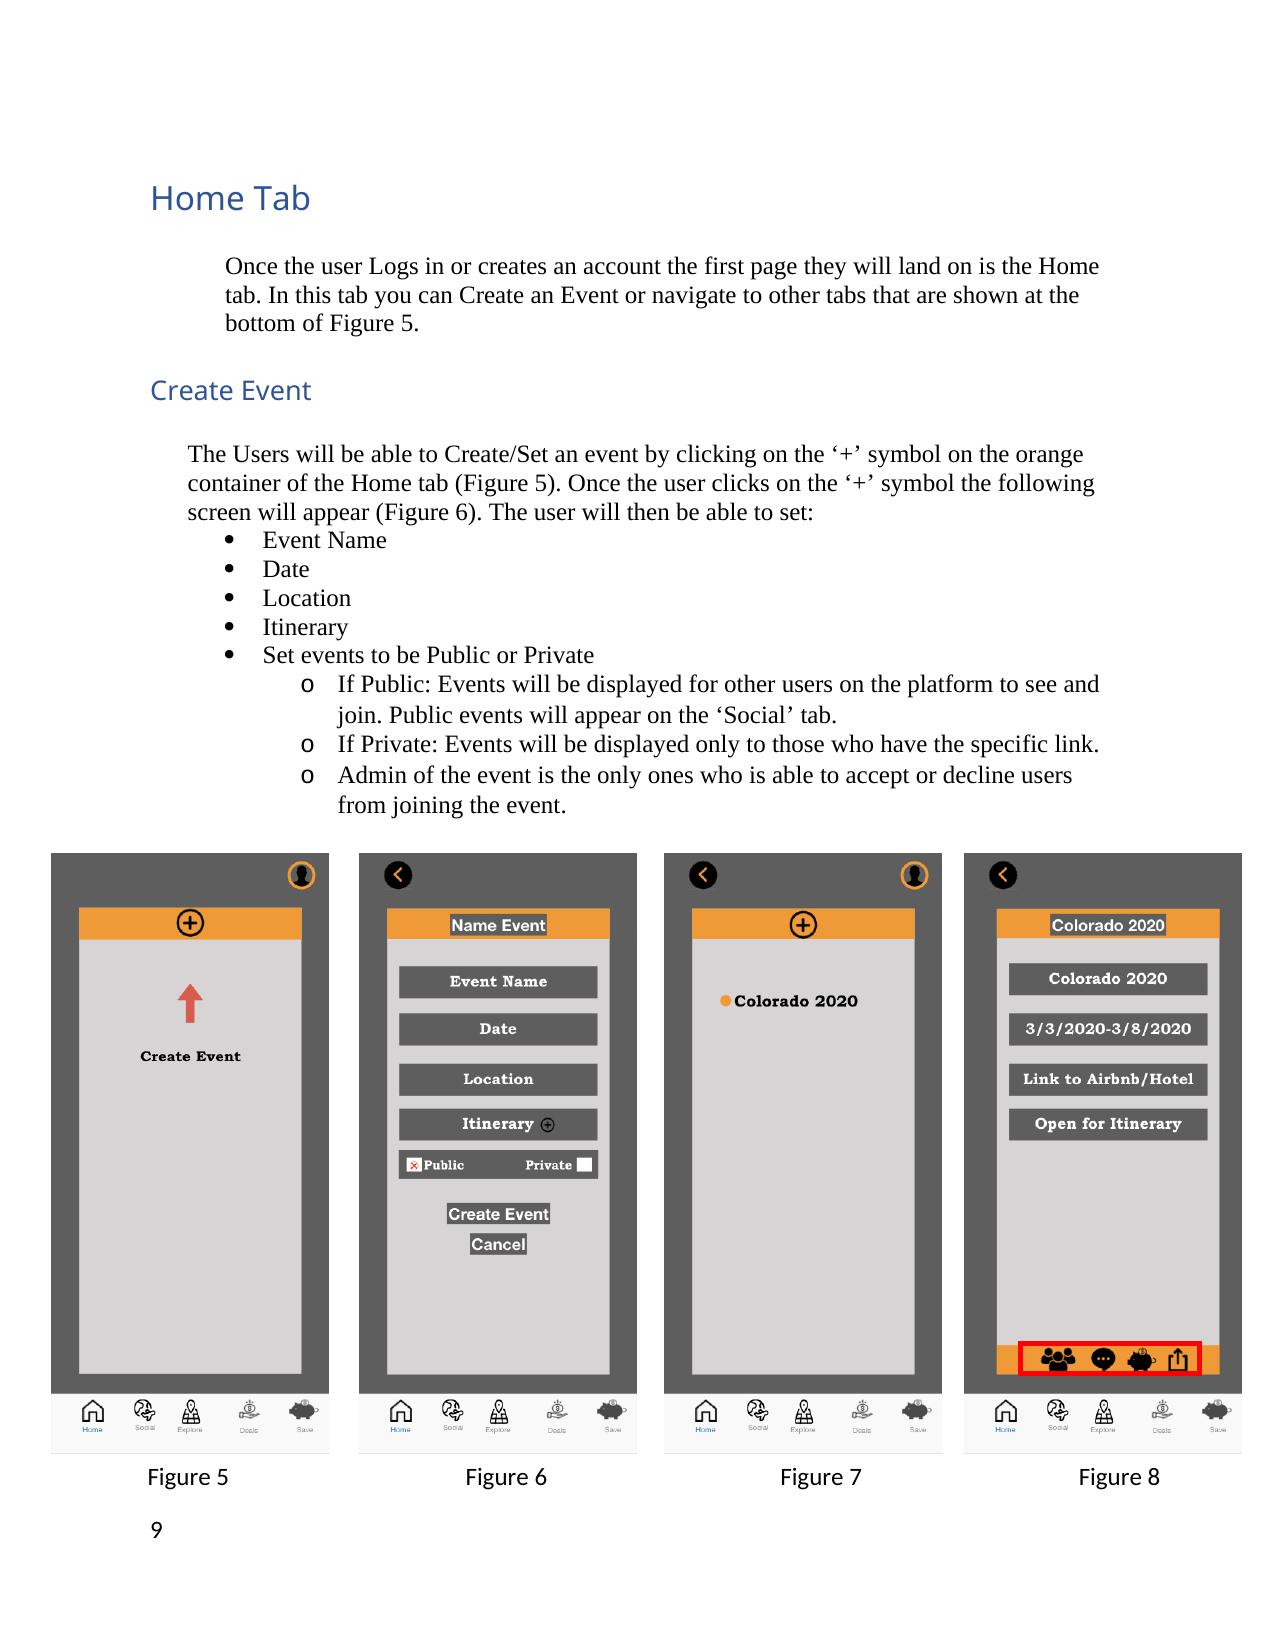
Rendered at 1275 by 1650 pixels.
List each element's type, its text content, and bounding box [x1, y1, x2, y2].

subtitle Create Event [150, 372, 1125, 409]
list Event Name [225, 526, 1125, 554]
list Location [225, 583, 1125, 612]
picture [51, 853, 329, 1454]
text The Users will be able to Create/Set an event by clicking on the ‘+’ symbol on the orange container of the Home tab (Figure 5). Once the user clicks on the ‘+’ symbol the following screen will appear (Figure 6). The user will then be able to set: [187, 439, 1125, 526]
picture [359, 853, 637, 1454]
list Itinerary [225, 612, 1125, 641]
subtitle Home Tab [150, 175, 1125, 220]
picture [664, 853, 942, 1454]
list If Private: Events will be displayed only to those who have the specific link. [300, 729, 1125, 760]
list Date [225, 554, 1125, 583]
list Set events to be Public or Private [225, 641, 1125, 669]
list Admin of the event is the only ones who is able to accept or decline users from joining the event. [300, 760, 1125, 819]
picture [964, 853, 1242, 1454]
list If Public: Events will be displayed for other users on the platform to see and join. Public events will appear on the ‘Social’ tab. [300, 669, 1125, 729]
text Once the user Logs in or creates an account the first page they will land on is the Home tab. In this tab you can Create an Event or navigate to other tabs that are shown at the bottom of Figure 5. [225, 251, 1125, 337]
